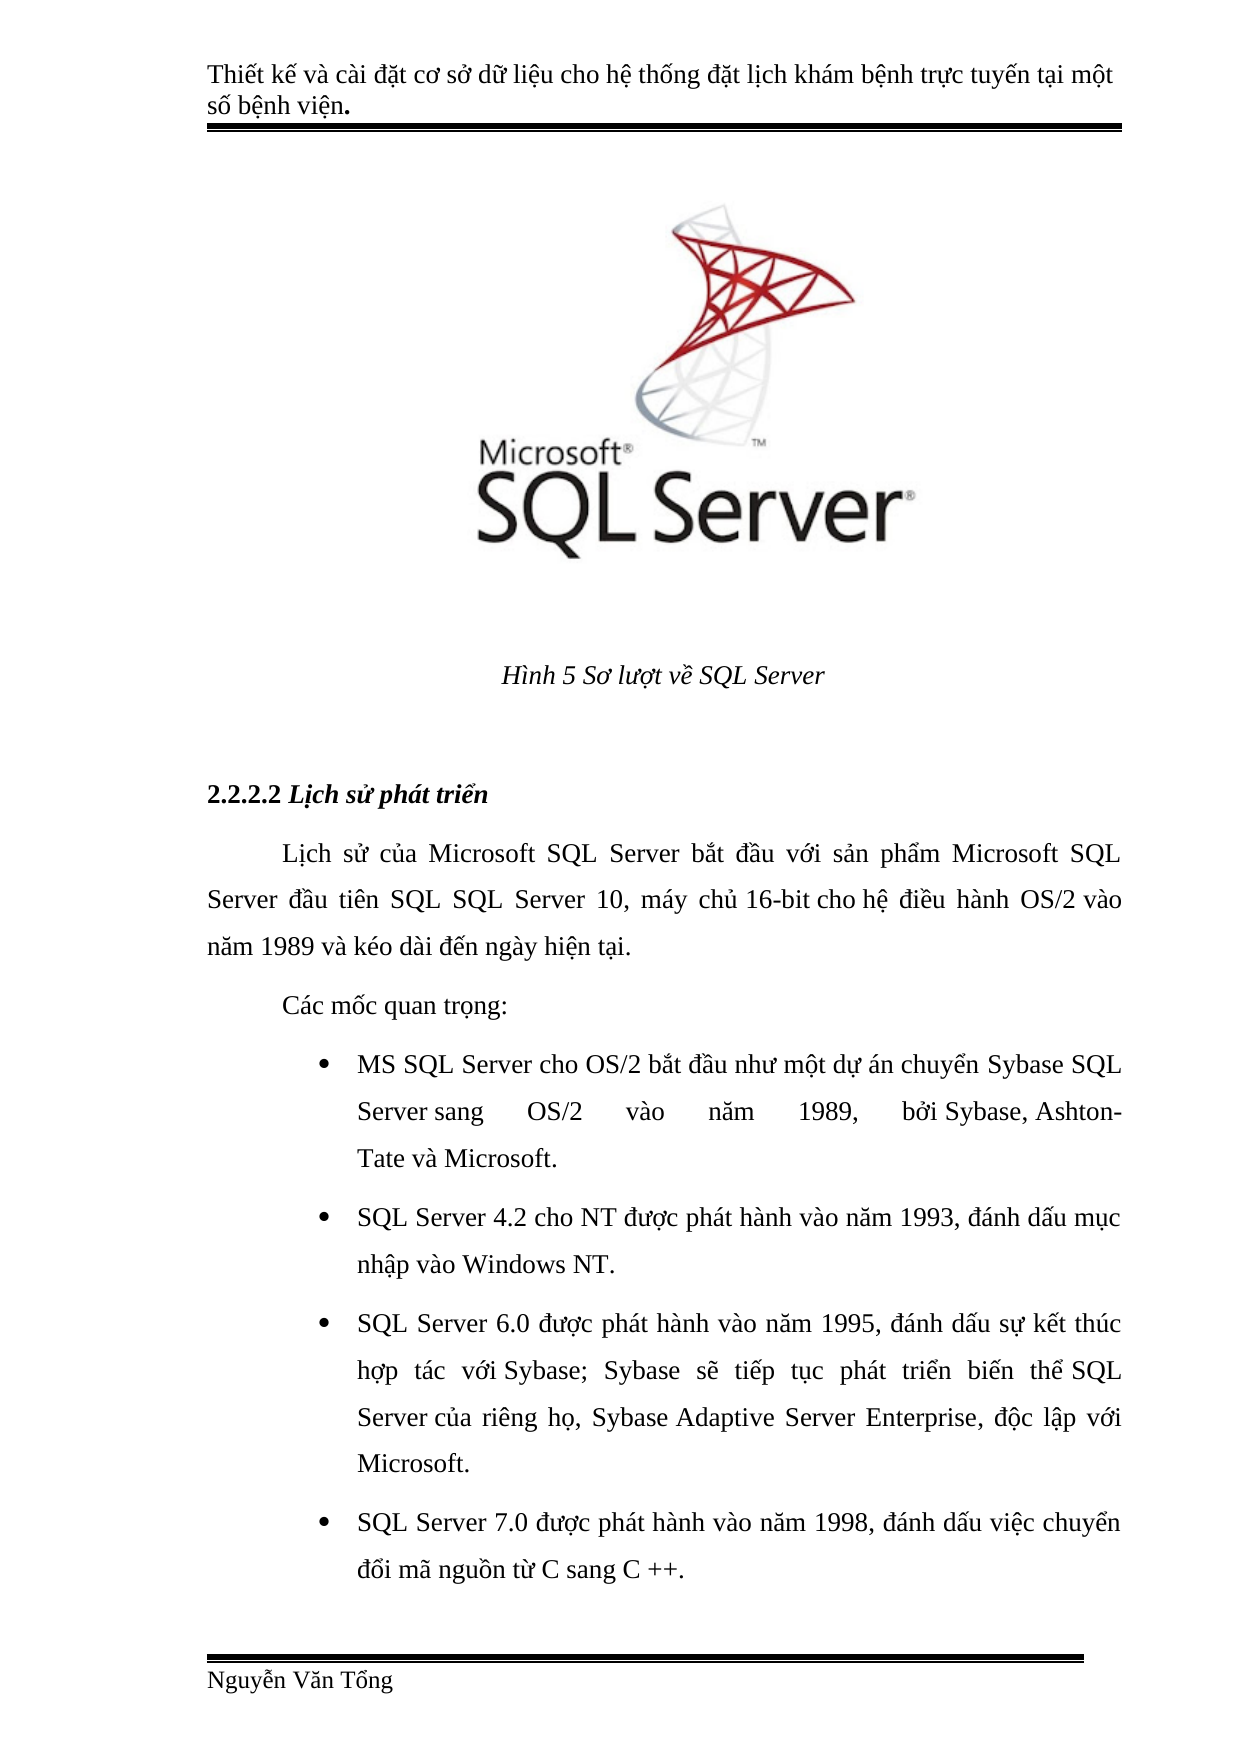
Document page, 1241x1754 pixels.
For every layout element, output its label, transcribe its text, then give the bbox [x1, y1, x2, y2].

list MS SQL Server cho OS/2 bắt đầu như một dự án chuyển Sybase SQL Server sang OS/2 vào năm 1989, bởi Sybase, Ashton-Tate và Microsoft. [319, 1049, 1122, 1173]
list SQL Server 4.2 cho NT được phát hành vào năm 1993, đánh dấu mục nhập vào Windows NT. [319, 1201, 1122, 1279]
text Hình 5 Sơ lượt về SQL Server [207, 659, 1122, 691]
list SQL Server 7.0 được phát hành vào năm 1998, đánh dấu việc chuyển đổi mã nguồn từ C sang C ++. [319, 1506, 1122, 1584]
subtitle Lịch sử phát triển [207, 778, 1122, 809]
picture [281, 132, 1027, 632]
text Các mốc quan trọng: [207, 989, 1122, 1021]
list SQL Server 6.0 được phát hành vào năm 1995, đánh dấu sự kết thúc hợp tác với Sybase; Sybase sẽ tiếp tục phát triển biến thể SQL Server của riêng họ, Sybase Adaptive Server Enterprise, độc lập với Microsoft. [319, 1307, 1122, 1478]
text Lịch sử của Microsoft SQL Server bắt đầu với sản phẩm Microsoft SQL Server đầu tiên SQL SQL Server 10, máy chủ 16-bit cho hệ điều hành OS/2 vào năm 1989 và kéo dài đến ngày hiện tại. [207, 837, 1122, 961]
